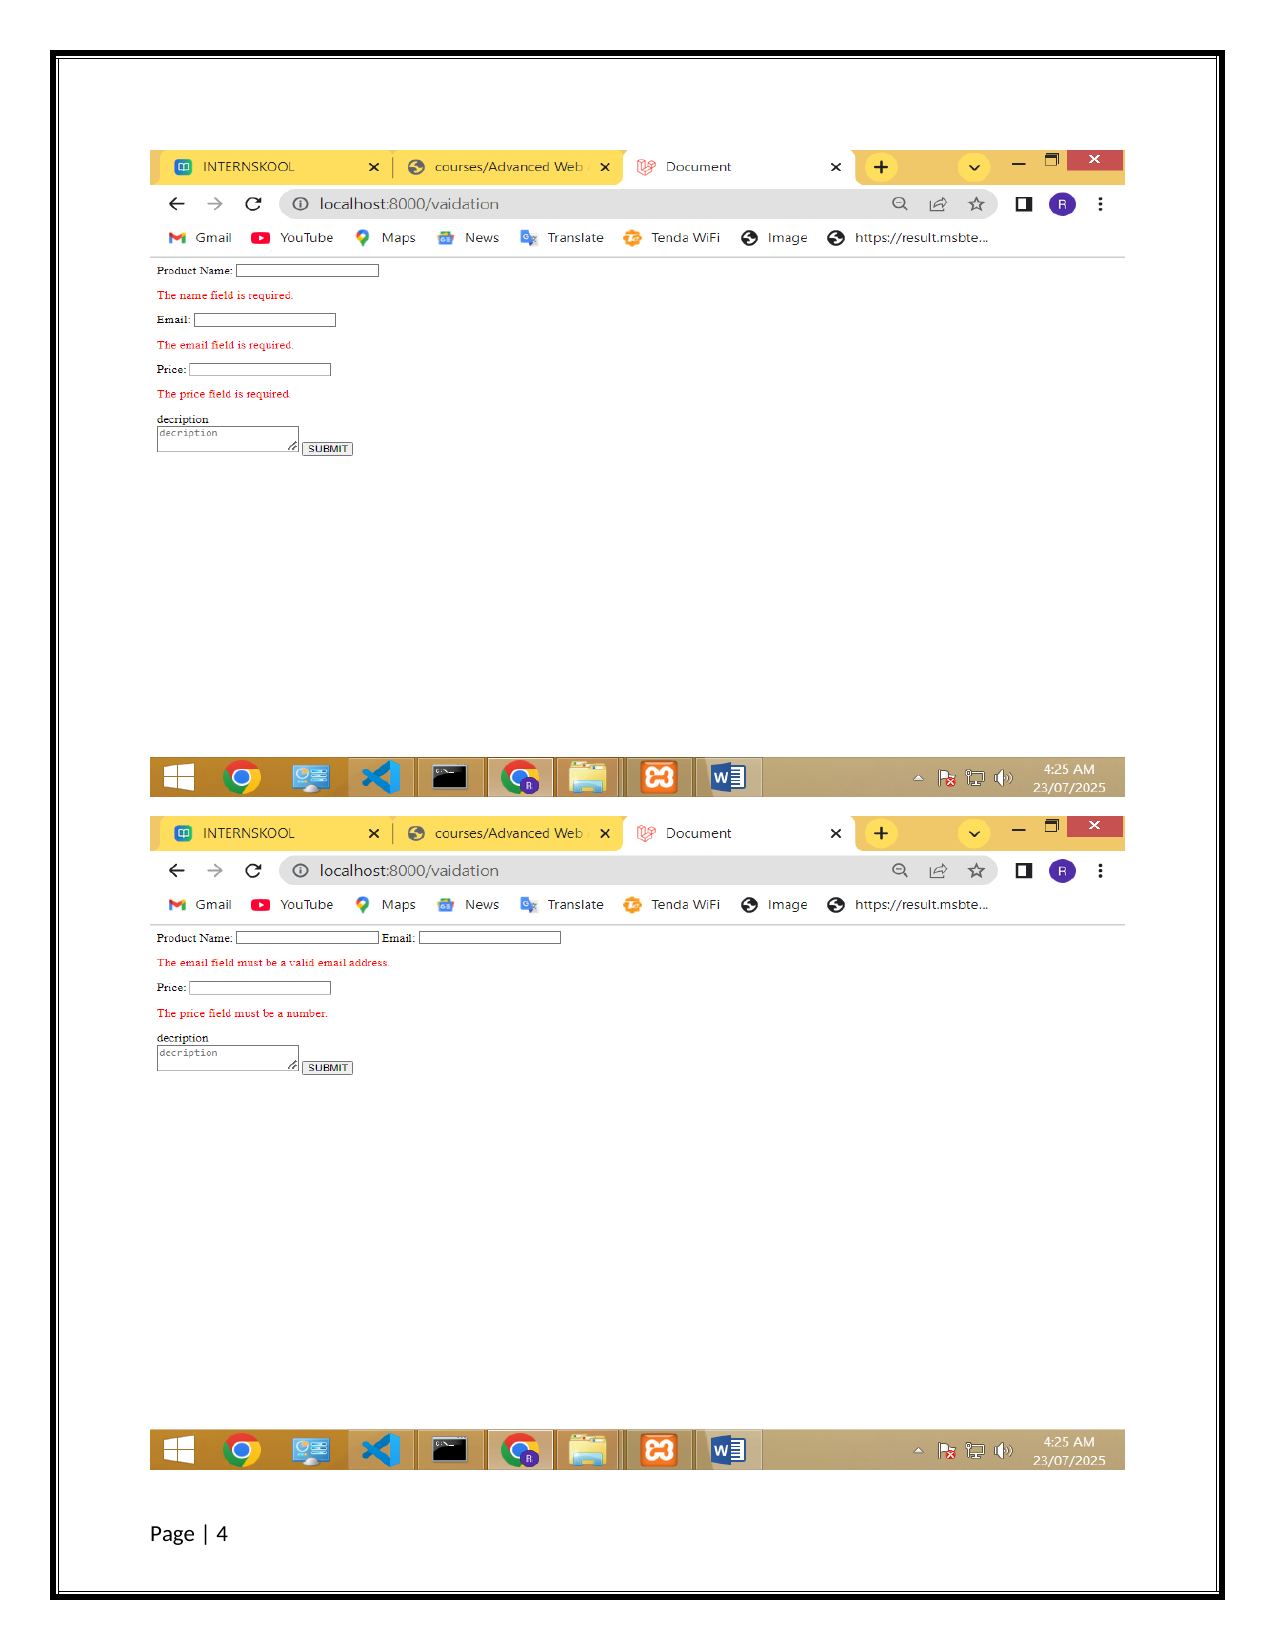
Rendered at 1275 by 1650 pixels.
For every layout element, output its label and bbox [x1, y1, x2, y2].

picture [150, 816, 1125, 1470]
picture [150, 150, 1125, 797]
